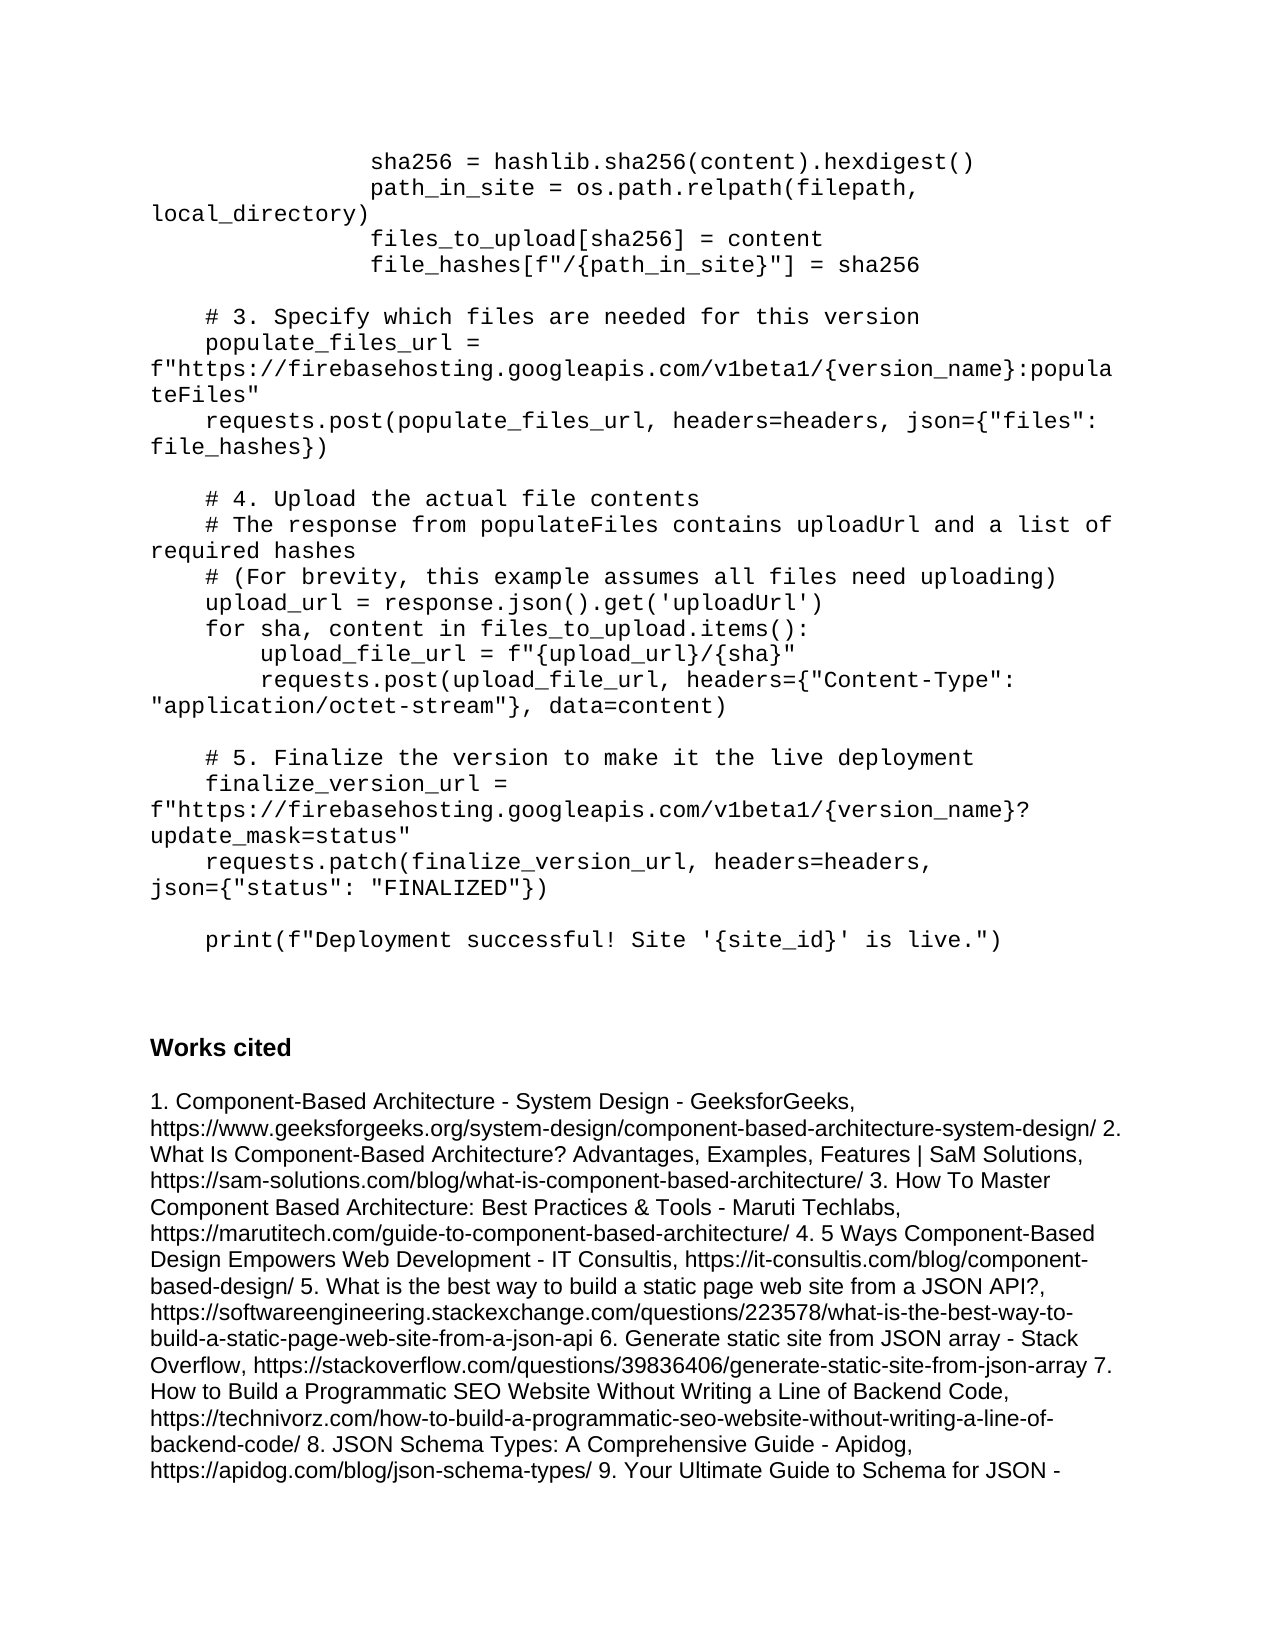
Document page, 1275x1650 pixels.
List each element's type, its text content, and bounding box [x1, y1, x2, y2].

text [150, 150, 1125, 1006]
subtitle Works cited [150, 1033, 1125, 1062]
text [150, 1088, 1125, 1483]
